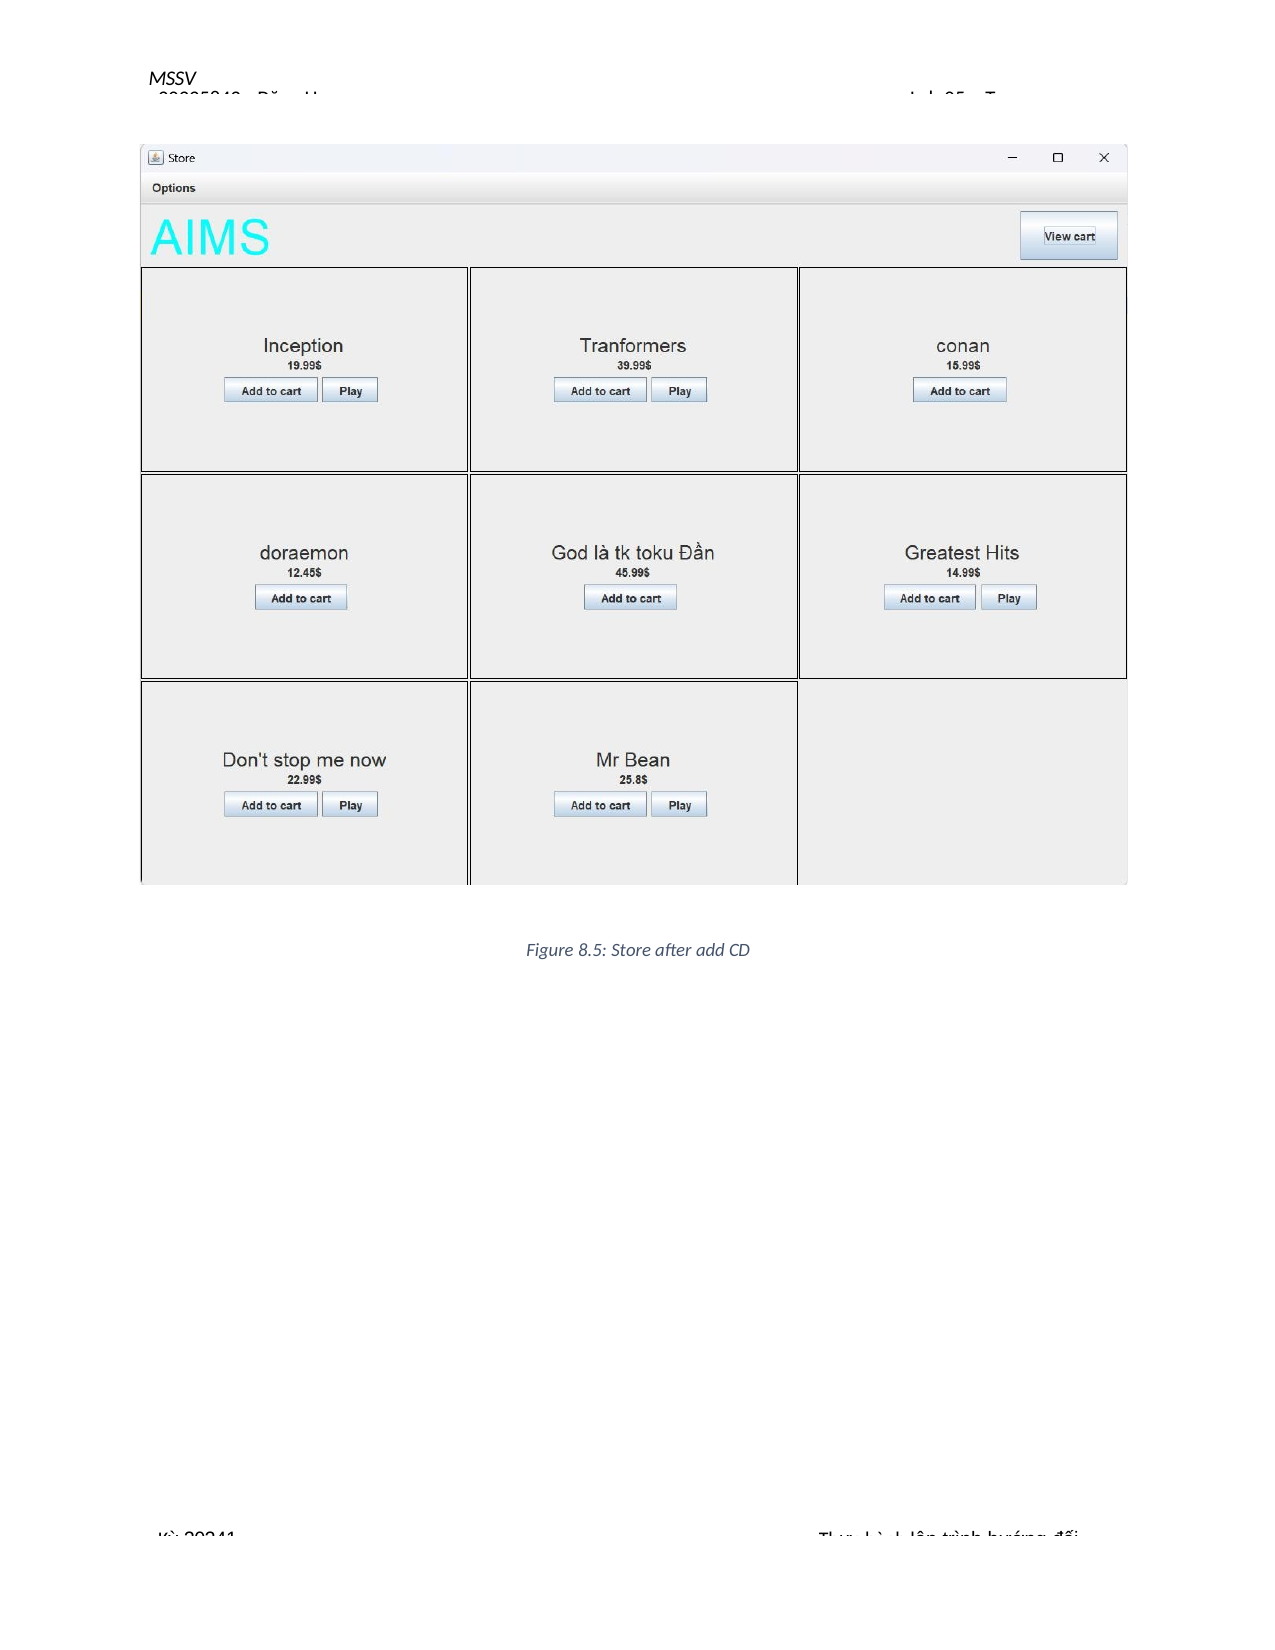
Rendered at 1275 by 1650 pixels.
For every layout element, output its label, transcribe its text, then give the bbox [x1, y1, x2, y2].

text Figure 8.5: Store after add CD [207, 938, 1069, 961]
picture [139, 144, 1128, 885]
